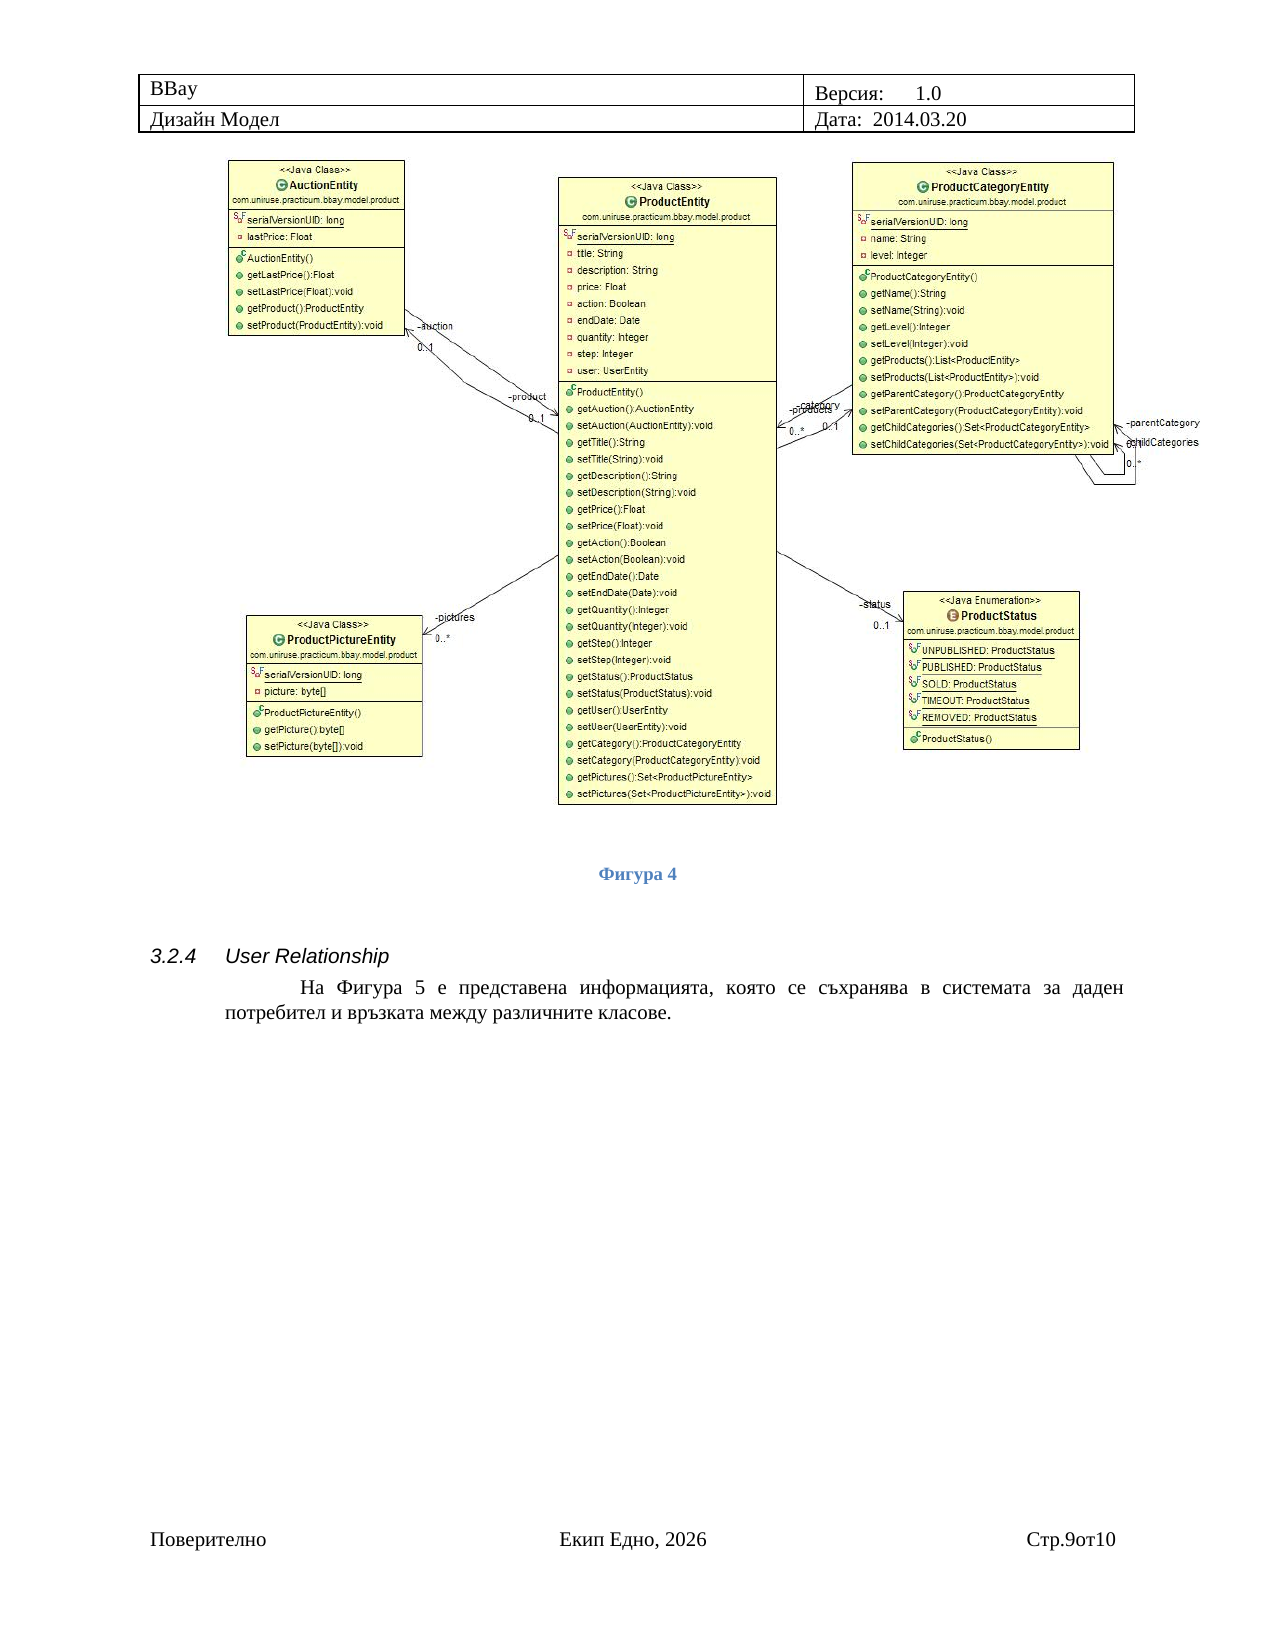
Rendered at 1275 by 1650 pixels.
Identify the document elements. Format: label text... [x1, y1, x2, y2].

text Фигура 4 [150, 863, 1125, 885]
picture [225, 157, 1200, 807]
text На Фигура 5 е представена информацията, която се съхранява в системата за даден потребител и връзката между различните класове. [225, 974, 1125, 1024]
subtitle User Relationship [150, 943, 1125, 968]
